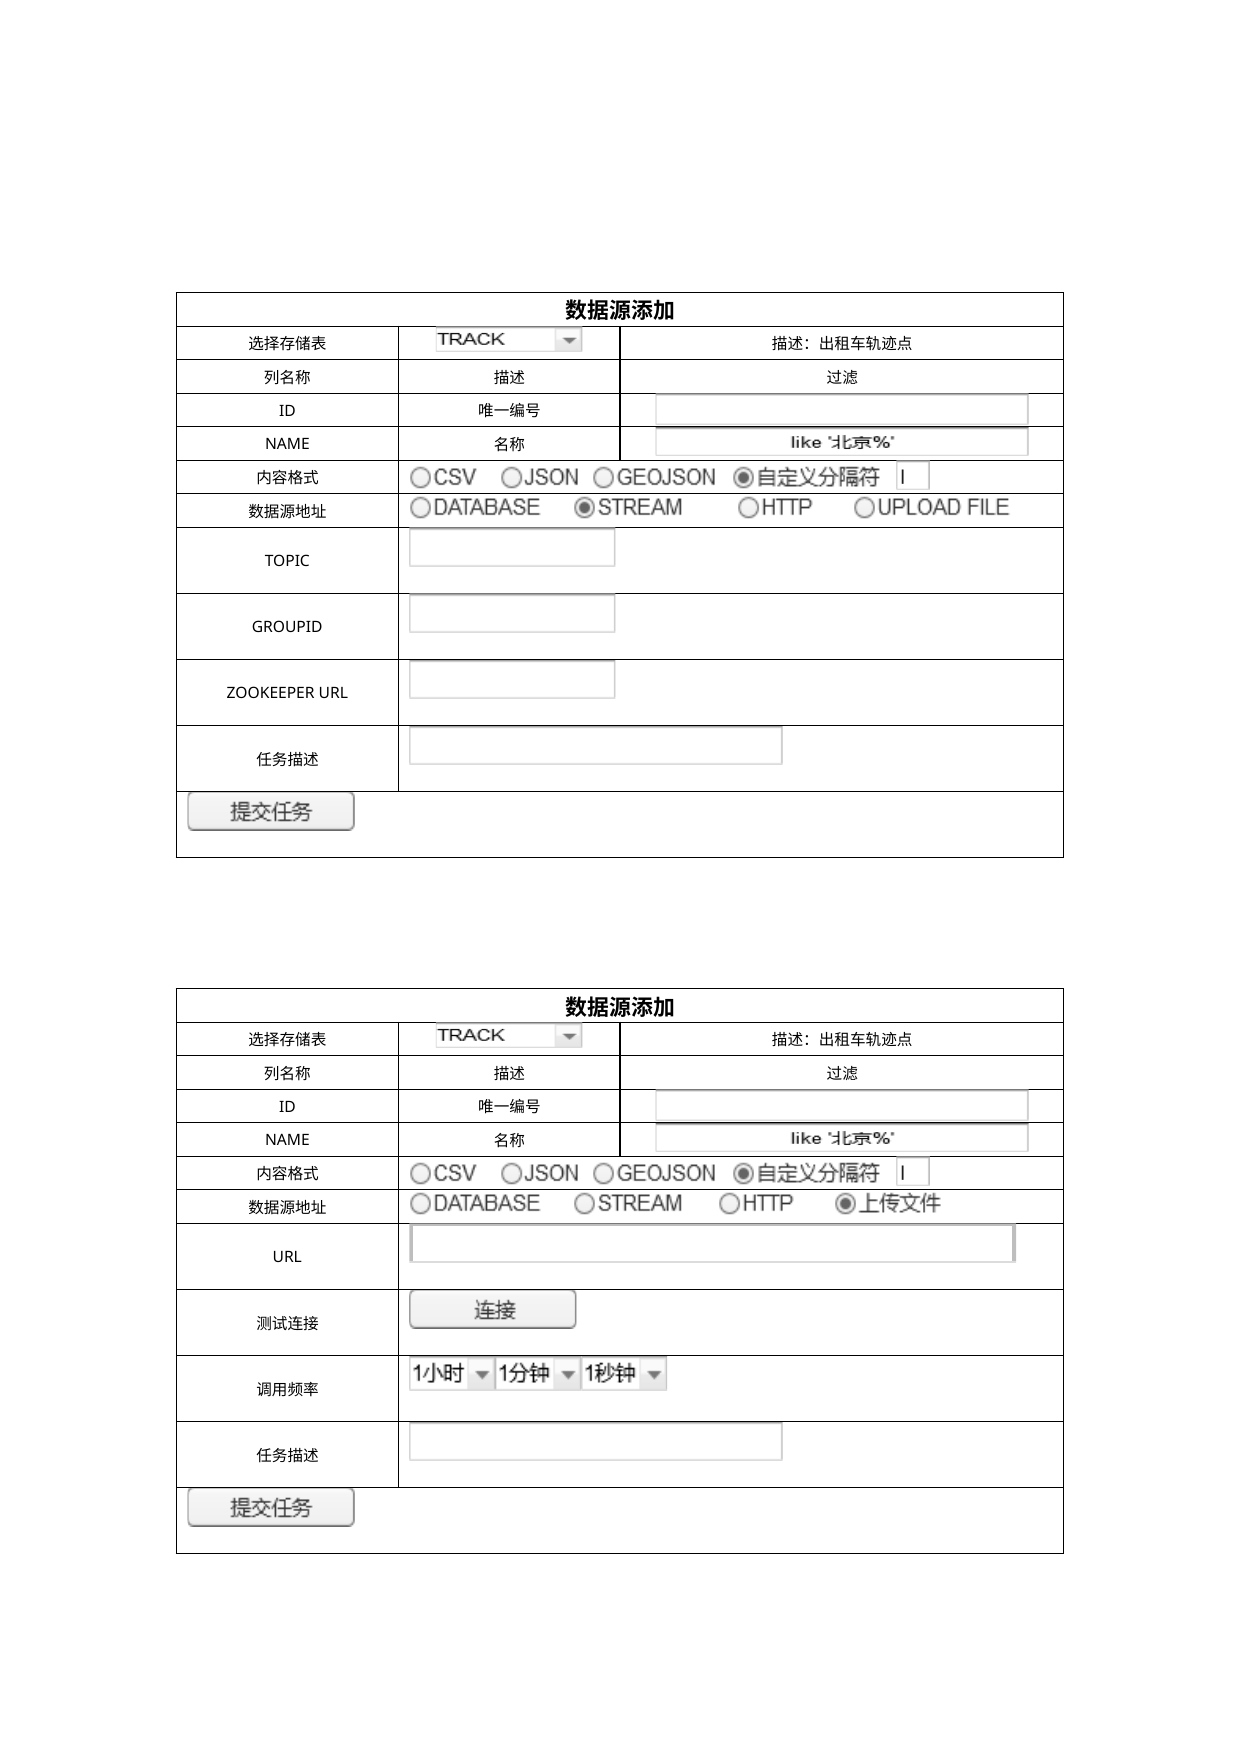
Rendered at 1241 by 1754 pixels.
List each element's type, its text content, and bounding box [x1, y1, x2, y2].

table_cell 名称 [399, 427, 619, 460]
table_cell [621, 394, 1063, 426]
table_cell [399, 1224, 1063, 1289]
table_cell 唯一编号 [399, 1090, 619, 1122]
table_cell 选择存储表 [177, 327, 398, 359]
table_cell [621, 427, 1063, 460]
table_cell 选择存储表 [177, 1023, 398, 1055]
picture [592, 464, 729, 490]
picture [409, 1356, 668, 1391]
table_cell [399, 1356, 1063, 1421]
table_cell [399, 327, 619, 359]
picture [500, 464, 589, 490]
table_cell [399, 494, 1063, 527]
picture [187, 792, 355, 831]
table_cell NAME [177, 427, 398, 460]
table_cell [399, 726, 1063, 791]
picture [435, 1022, 583, 1048]
picture [435, 326, 583, 352]
picture [592, 1160, 729, 1186]
table_cell [621, 1123, 1063, 1156]
table_cell [177, 1488, 1063, 1553]
table_cell 列名称 [177, 1056, 398, 1089]
picture [409, 726, 783, 765]
table_header 数据源添加 [177, 293, 1063, 326]
table_cell 过滤 [621, 360, 1063, 393]
picture [655, 1089, 1029, 1121]
picture [409, 1422, 783, 1461]
table_cell [399, 528, 1063, 593]
table_cell 过滤 [621, 1056, 1063, 1089]
table_cell 描述：出租车轨迹点 [621, 1023, 1063, 1055]
table_cell ID [177, 394, 398, 426]
table_cell [399, 660, 1063, 725]
picture [409, 1190, 944, 1216]
table_cell 任务描述 [177, 726, 398, 791]
table_cell 内容格式 [177, 461, 398, 493]
table_cell 名称 [399, 1123, 619, 1156]
picture [409, 494, 1018, 520]
picture [409, 1160, 497, 1186]
table_cell URL [177, 1224, 398, 1289]
table_cell [621, 1090, 1063, 1122]
table_cell 测试连接 [177, 1290, 398, 1355]
table_cell 数据源地址 [177, 1190, 398, 1223]
table_cell 任务描述 [177, 1422, 398, 1487]
picture [409, 1223, 1017, 1263]
table_cell [399, 461, 1063, 493]
picture [409, 464, 497, 490]
picture [732, 460, 930, 490]
table_cell [177, 792, 1063, 857]
table_cell [399, 1023, 619, 1055]
table_cell [399, 594, 1063, 659]
table_cell 描述：出租车轨迹点 [621, 327, 1063, 359]
table_cell 内容格式 [177, 1157, 398, 1189]
table_cell [399, 1290, 1063, 1355]
table_cell 数据源地址 [177, 494, 398, 527]
table_cell [399, 1422, 1063, 1487]
picture [655, 1123, 1029, 1152]
picture [409, 527, 616, 567]
picture [732, 1156, 930, 1186]
table_cell 唯一编号 [399, 394, 619, 426]
picture [409, 593, 616, 633]
table_header 数据源添加 [177, 989, 1063, 1022]
picture [409, 1290, 577, 1329]
table_cell ID [177, 1090, 398, 1122]
table_cell 描述 [399, 360, 619, 393]
table_cell TOPIC [177, 528, 398, 593]
table_cell NAME [177, 1123, 398, 1156]
table_cell [399, 1190, 1063, 1223]
table_cell [399, 1157, 1063, 1189]
table_cell ZOOKEEPER URL [177, 660, 398, 725]
table_cell 调用频率 [177, 1356, 398, 1421]
table_cell GROUPID [177, 594, 398, 659]
picture [187, 1488, 355, 1527]
table_cell 描述 [399, 1056, 619, 1089]
picture [655, 427, 1029, 456]
picture [655, 393, 1029, 425]
table_cell 列名称 [177, 360, 398, 393]
picture [409, 660, 616, 699]
picture [500, 1160, 589, 1186]
